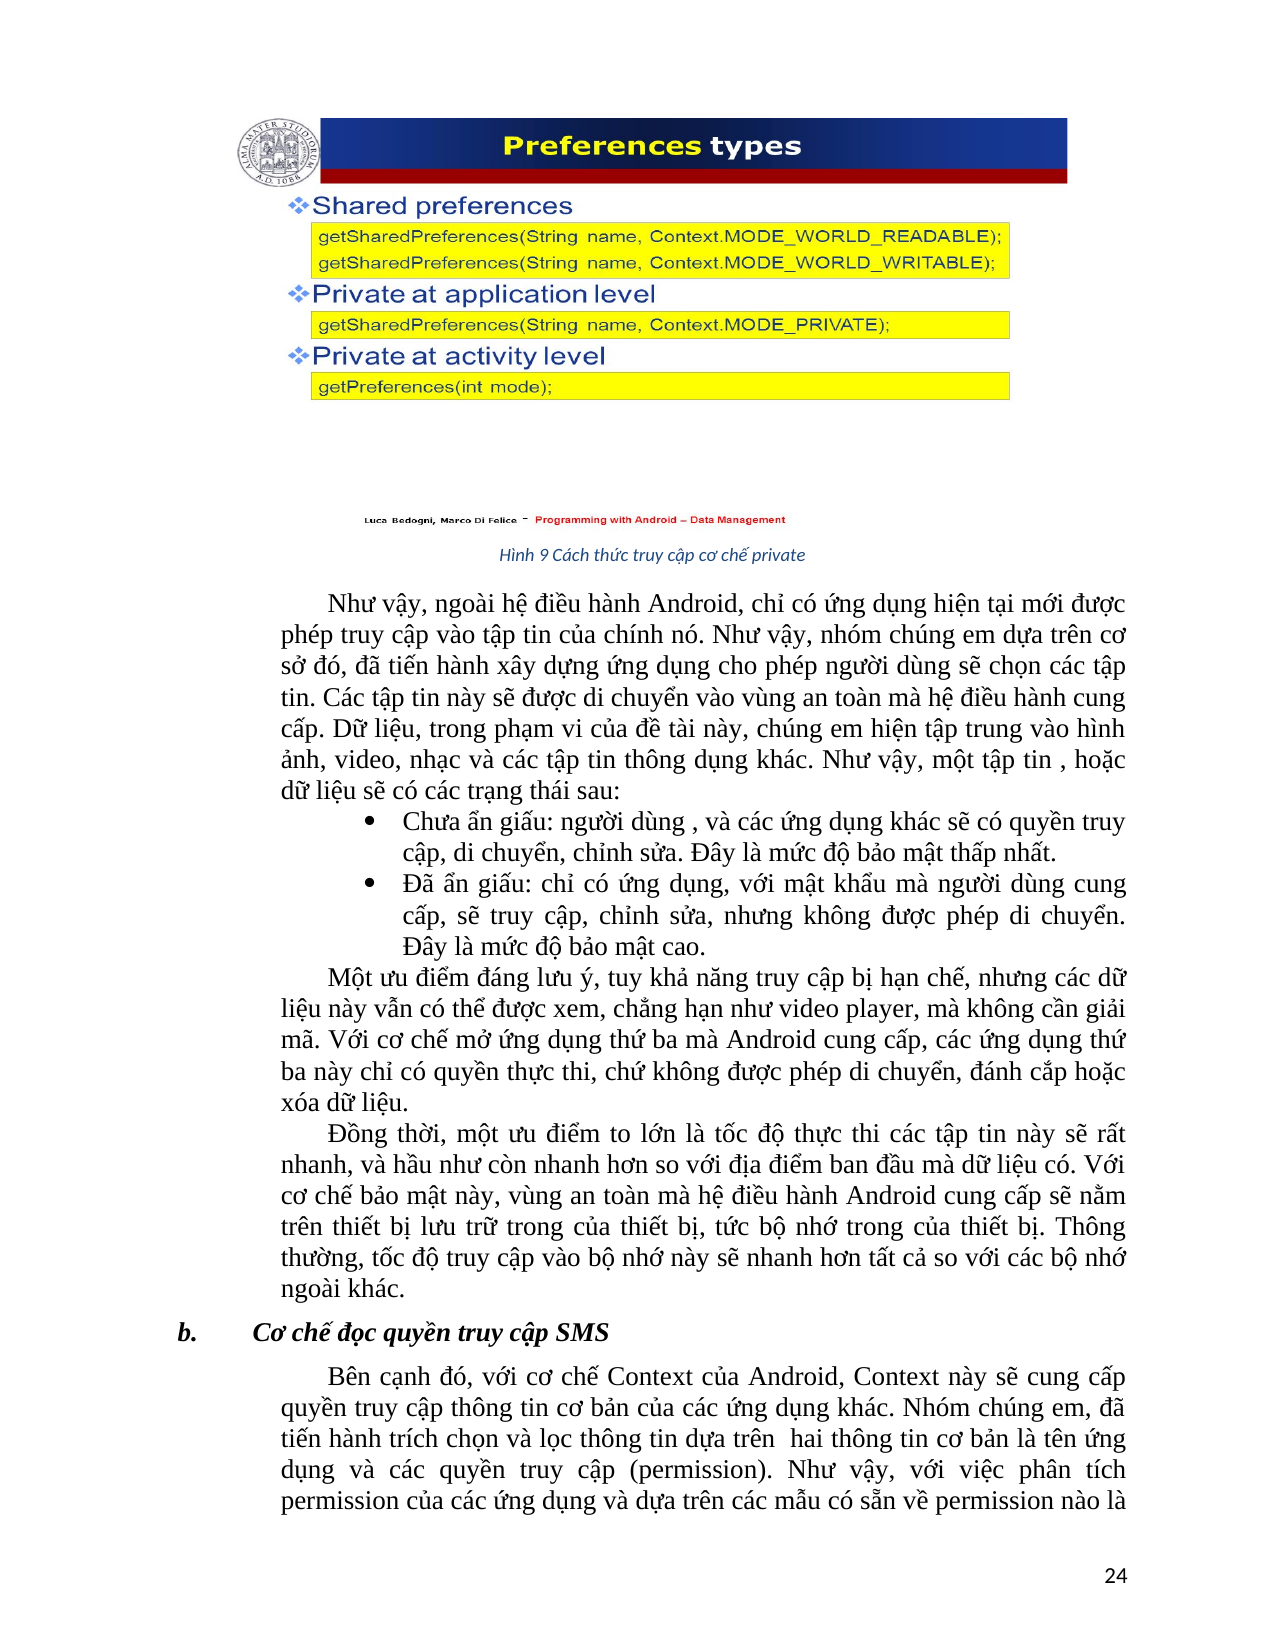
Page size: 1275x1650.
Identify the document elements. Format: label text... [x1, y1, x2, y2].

picture [237, 118, 1068, 531]
list Chưa ẩn giấu: người dùng , và các ứng dụng khác sẽ có quyền truy cập, di chuyển, chỉnh sửa. Đây là mức độ bảo mật thấp nhất. [365, 805, 1127, 868]
subtitle Cơ chế đọc quyền truy cập SMS [177, 1316, 1127, 1347]
list Đồng thời, một ưu điểm to lớn là tốc độ thực thi các tập tin này sẽ rất nhanh, và hầu như còn nhanh hơn so với địa điểm ban đầu mà dữ liệu có. Với cơ chế bảo mật này, vùng an toàn mà hệ điều hành Android cung cấp sẽ nằm trên thiết bị lưu trữ trong của thiết bị, tức bộ nhớ trong của thiết bị. Thông thường, tốc độ truy cập vào bộ nhớ này sẽ nhanh hơn tất cả so với các bộ nhớ ngoài khác. [281, 1117, 1127, 1304]
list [281, 1360, 1127, 1516]
list Một ưu điểm đáng lưu ý, tuy khả năng truy cập bị hạn chế, nhưng các dữ liệu này vẫn có thể được xem, chẳng hạn như video player, mà không cần giải mã. Với cơ chế mở ứng dụng thứ ba mà Android cung cấp, các ứng dụng thứ ba này chỉ có quyền thực thi, chứ không được phép di chuyển, đánh cắp hoặc xóa dữ liệu. [281, 961, 1127, 1117]
list Đã ẩn giấu: chỉ có ứng dụng, với mật khẩu mà người dùng cung cấp, sẽ truy cập, chỉnh sửa, nhưng không được phép di chuyển. Đây là mức độ bảo mật cao. [365, 868, 1127, 961]
list Như vậy, ngoài hệ điều hành Android, chỉ có ứng dụng hiện tại mới được phép truy cập vào tập tin của chính nó. Như vậy, nhóm chúng em dựa trên cơ sở đó, đã tiến hành xây dựng ứng dụng cho phép người dùng sẽ chọn các tập tin. Các tập tin này sẽ được di chuyển vào vùng an toàn mà hệ điều hành cung cấp. Dữ liệu, trong phạm vi của đề tài này, chúng em hiện tập trung vào hình ảnh, video, nhạc và các tập tin thông dụng khác. Như vậy, một tập tin , hoặc dữ liệu sẽ có các trạng thái sau: [281, 587, 1127, 805]
